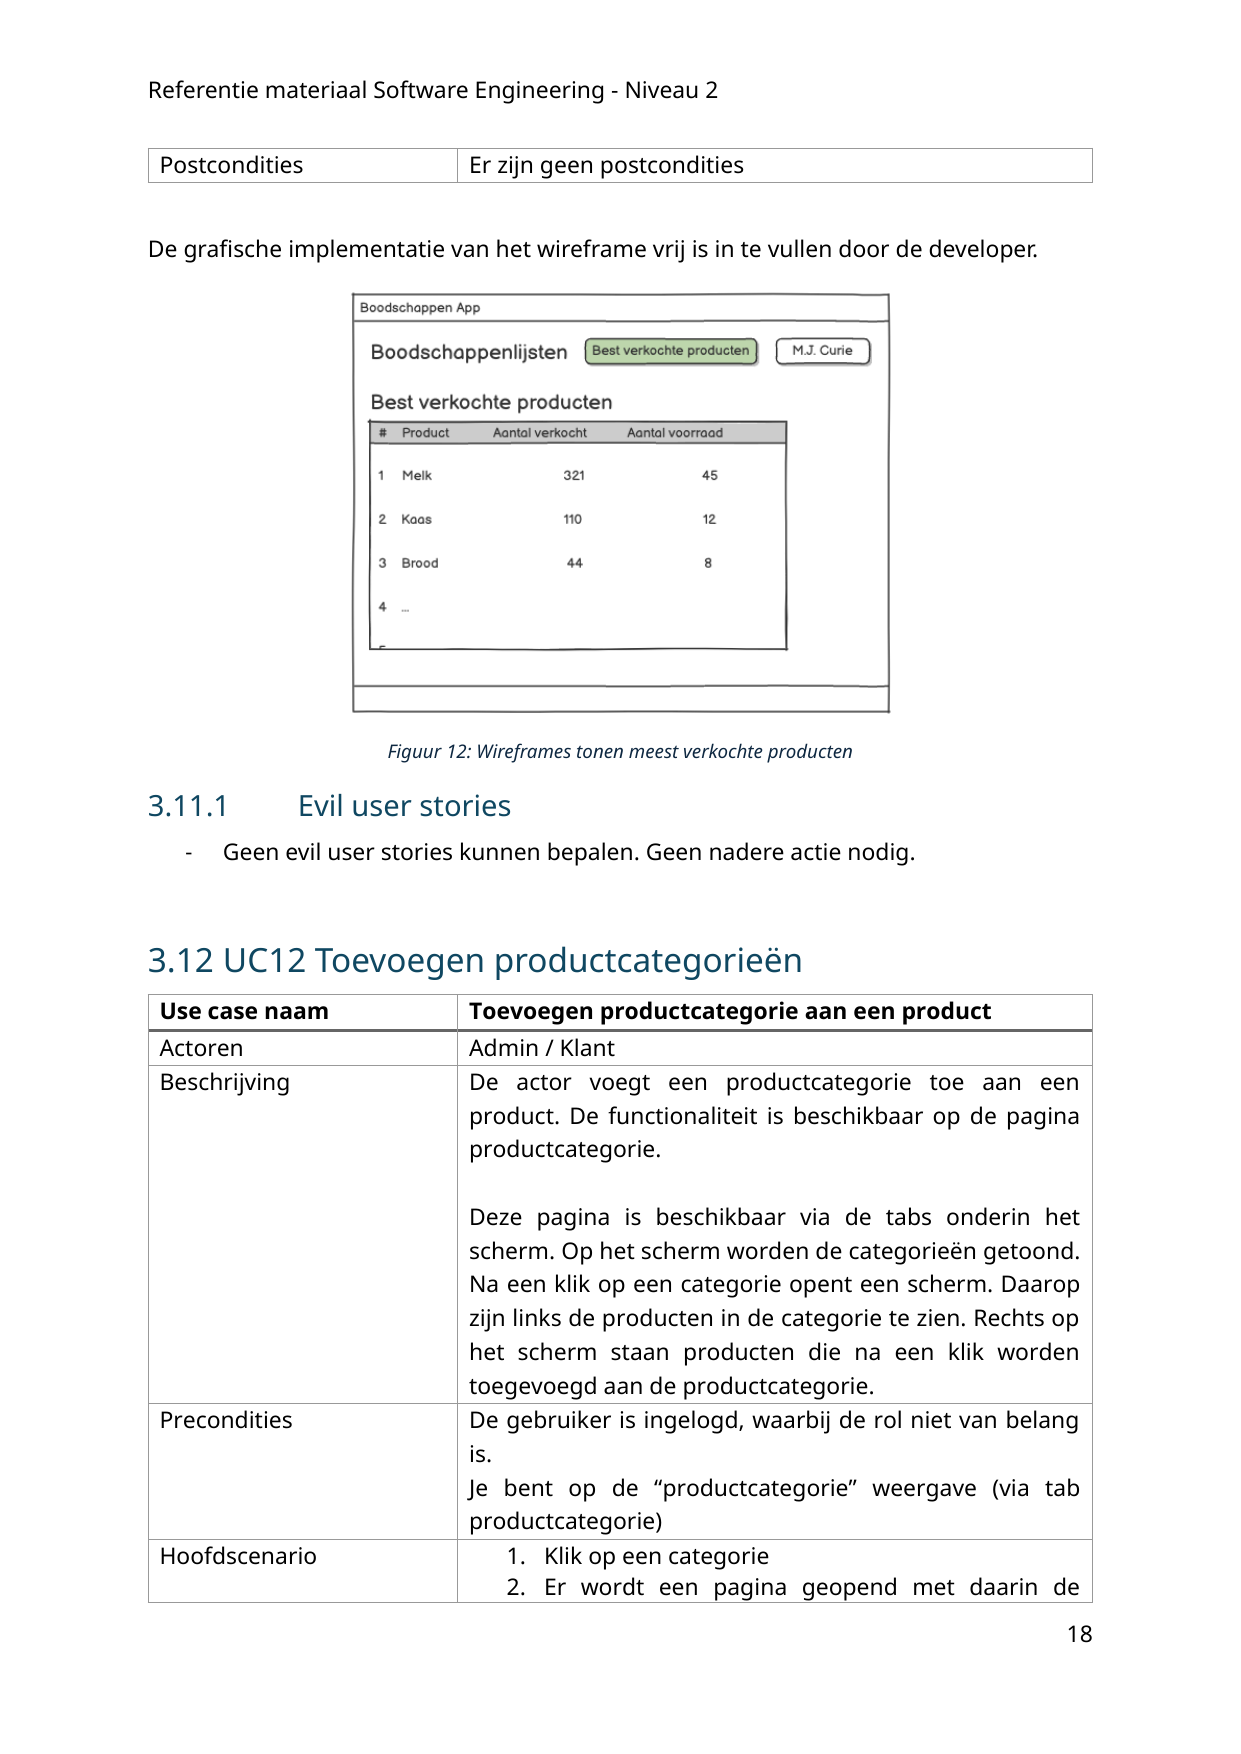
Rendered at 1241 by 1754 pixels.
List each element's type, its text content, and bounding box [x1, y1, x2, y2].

subtitle UC12 Toevoegen productcategorieën [148, 937, 1093, 982]
list Geen evil user stories kunnen bepalen. Geen nadere actie nodig. [185, 836, 1093, 867]
table_cell Beschrijving [149, 1066, 457, 1403]
text De grafische implementatie van het wireframe vrij is in te vullen door de developer. [148, 233, 1093, 265]
table_cell Actoren [149, 1032, 457, 1065]
table_cell Er zijn geen postcondities [458, 149, 1092, 182]
table_cell De actor voegt een productcategorie toe aan een product. De functionaliteit is beschikbaar op de pagina productcategorie. Deze pagina is beschikbaar via de tabs onderin het scherm. Op het scherm worden de categorieën getoond. Na een klik op een categorie opent een scherm. Daarop zijn links de producten in de categorie te zien. Rechts op het scherm staan producten die na een klik worden toegevoegd aan de productcategorie. [458, 1066, 1092, 1403]
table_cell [458, 1540, 1092, 1602]
table_cell Hoofdscenario [149, 1540, 457, 1602]
table_cell Admin / Klant [458, 1032, 1092, 1065]
subtitle Evil user stories [148, 785, 1093, 824]
picture [344, 283, 897, 720]
table_header Toevoegen productcategorie aan een product [458, 995, 1092, 1028]
table_cell Postcondities [149, 149, 457, 182]
table_cell De gebruiker is ingelogd, waarbij de rol niet van belang is. Je bent op de “productcategorie” weergave (via tab productcategorie) [458, 1404, 1092, 1539]
text Figuur 12: Wireframes tonen meest verkochte producten [148, 738, 1093, 764]
table_header Use case naam [149, 995, 457, 1028]
table_cell Precondities [149, 1404, 457, 1539]
